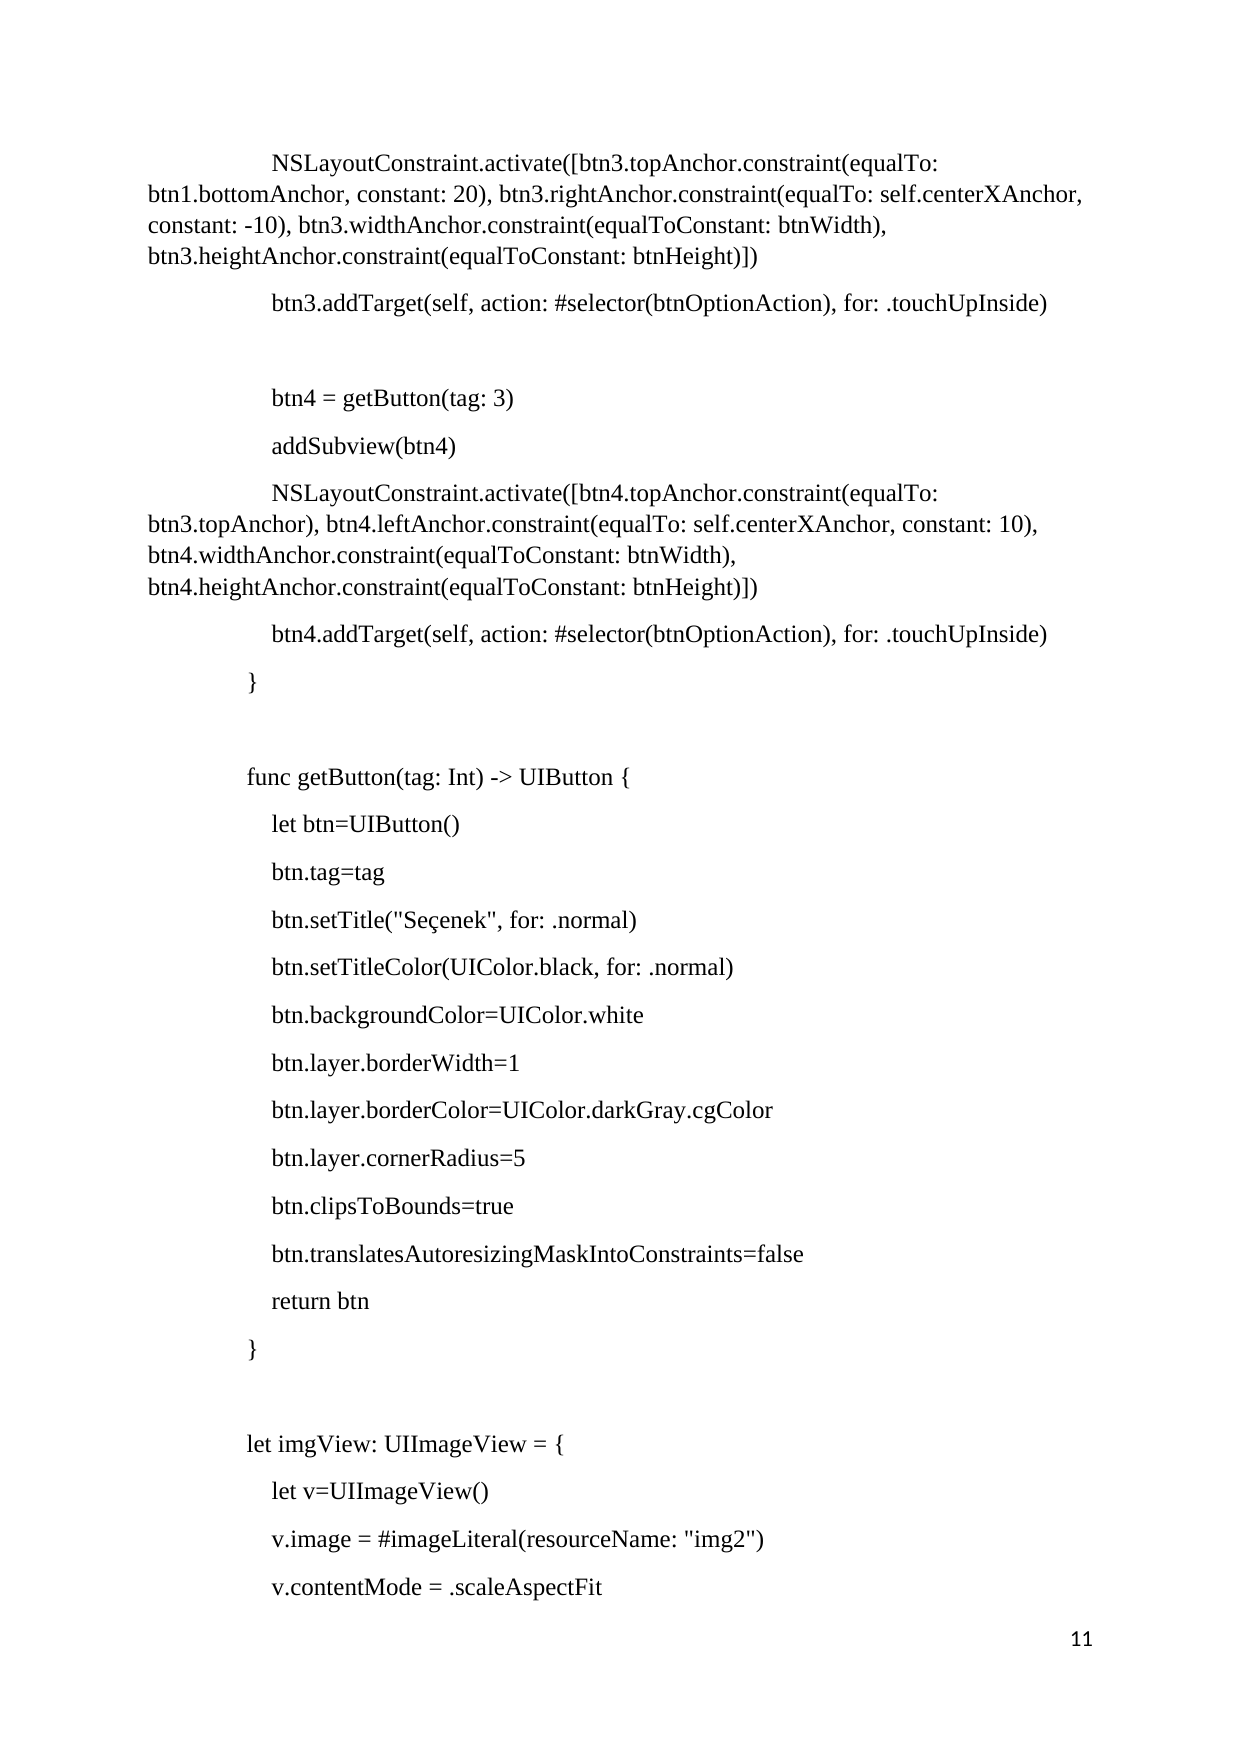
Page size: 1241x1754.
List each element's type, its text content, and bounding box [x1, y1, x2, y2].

text btn.translatesAutoresizingMaskIntoConstraints=false [148, 1239, 1093, 1267]
text let imgView: UIImageView = { [148, 1429, 1093, 1457]
text let v=UIImageView() [148, 1476, 1093, 1505]
text btn.backgroundColor=UIColor.white [148, 1000, 1093, 1029]
text btn.layer.cornerRadius=5 [148, 1143, 1093, 1172]
text func getButton(tag: Int) -> UIButton { [148, 762, 1093, 790]
text btn4.addTarget(self, action: #selector(btnOptionAction), for: .touchUpInside) [148, 619, 1093, 648]
text v.contentMode = .scaleAspectFit [148, 1572, 1093, 1601]
text } [148, 667, 1093, 696]
text } [148, 1334, 1093, 1363]
text btn.layer.borderColor=UIColor.darkGray.cgColor [148, 1096, 1093, 1124]
text btn.clipsToBounds=true [148, 1191, 1093, 1220]
text NSLayoutConstraint.activate([btn3.topAnchor.constraint(equalTo: btn1.bottomAnchor, constant: 20), btn3.rightAnchor.constraint(equalTo: self.centerXAnchor, constant: -10), btn3.widthAnchor.constraint(equalToConstant: btnWidth), btn3.heightAnchor.constraint(equalToConstant: btnHeight)]) [148, 148, 1093, 269]
text v.image = #imageLiteral(resourceName: "img2") [148, 1524, 1093, 1553]
text let btn=UIButton() [148, 809, 1093, 838]
text btn3.addTarget(self, action: #selector(btnOptionAction), for: .touchUpInside) [148, 288, 1093, 317]
text addSubview(btn4) [148, 431, 1093, 459]
text btn4 = getButton(tag: 3) [148, 383, 1093, 412]
text btn.layer.borderWidth=1 [148, 1048, 1093, 1077]
text btn.setTitleColor(UIColor.black, for: .normal) [148, 952, 1093, 981]
text btn.tag=tag [148, 857, 1093, 886]
text return btn [148, 1286, 1093, 1315]
text NSLayoutConstraint.activate([btn4.topAnchor.constraint(equalTo: btn3.topAnchor), btn4.leftAnchor.constraint(equalTo: self.centerXAnchor, constant: 10), btn4.widthAnchor.constraint(equalToConstant: btnWidth), btn4.heightAnchor.constraint(equalToConstant: btnHeight)]) [148, 478, 1093, 600]
text btn.setTitle("Seçenek", for: .normal) [148, 905, 1093, 933]
